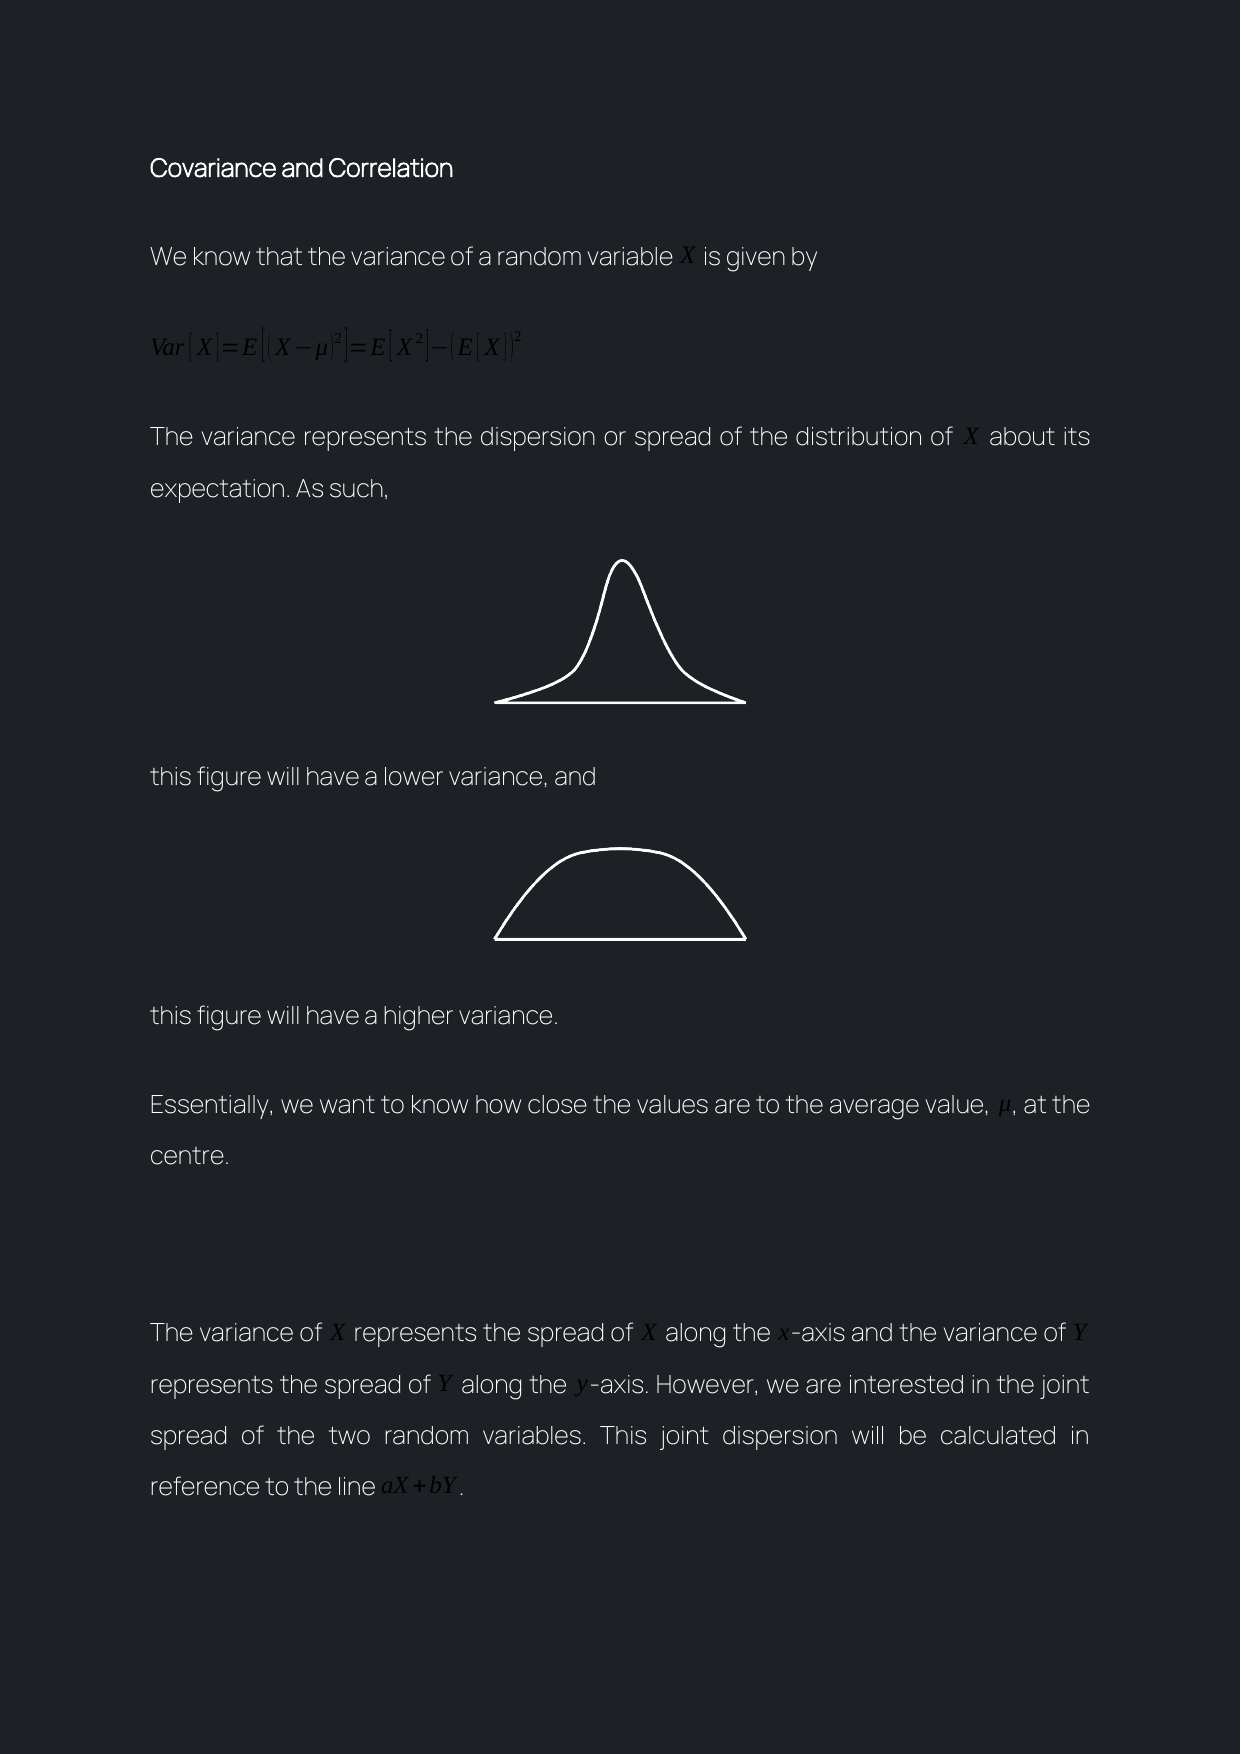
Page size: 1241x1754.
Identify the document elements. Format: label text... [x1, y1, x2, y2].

text The variance represents the dispersion or spread of the distribution of about its expectation. As such, [150, 419, 1090, 504]
text this figure will have a lower variance, and [150, 759, 1090, 793]
text this figure will have a higher variance. [150, 998, 1090, 1032]
text We know that the variance of a random variable is given by [150, 239, 1090, 273]
picture [492, 559, 748, 705]
picture [492, 847, 748, 943]
subtitle Covariance and Correlation [150, 150, 1090, 184]
text Essentially, we want to know how close the values are to the average value, , at the centre. [150, 1086, 1090, 1172]
text The variance of represents the spread of along the -axis and the variance of represents the spread of along the -axis. However, we are interested in the joint spread of the two random variables. This joint dispersion will be calculated in reference to the line . [150, 1315, 1090, 1503]
